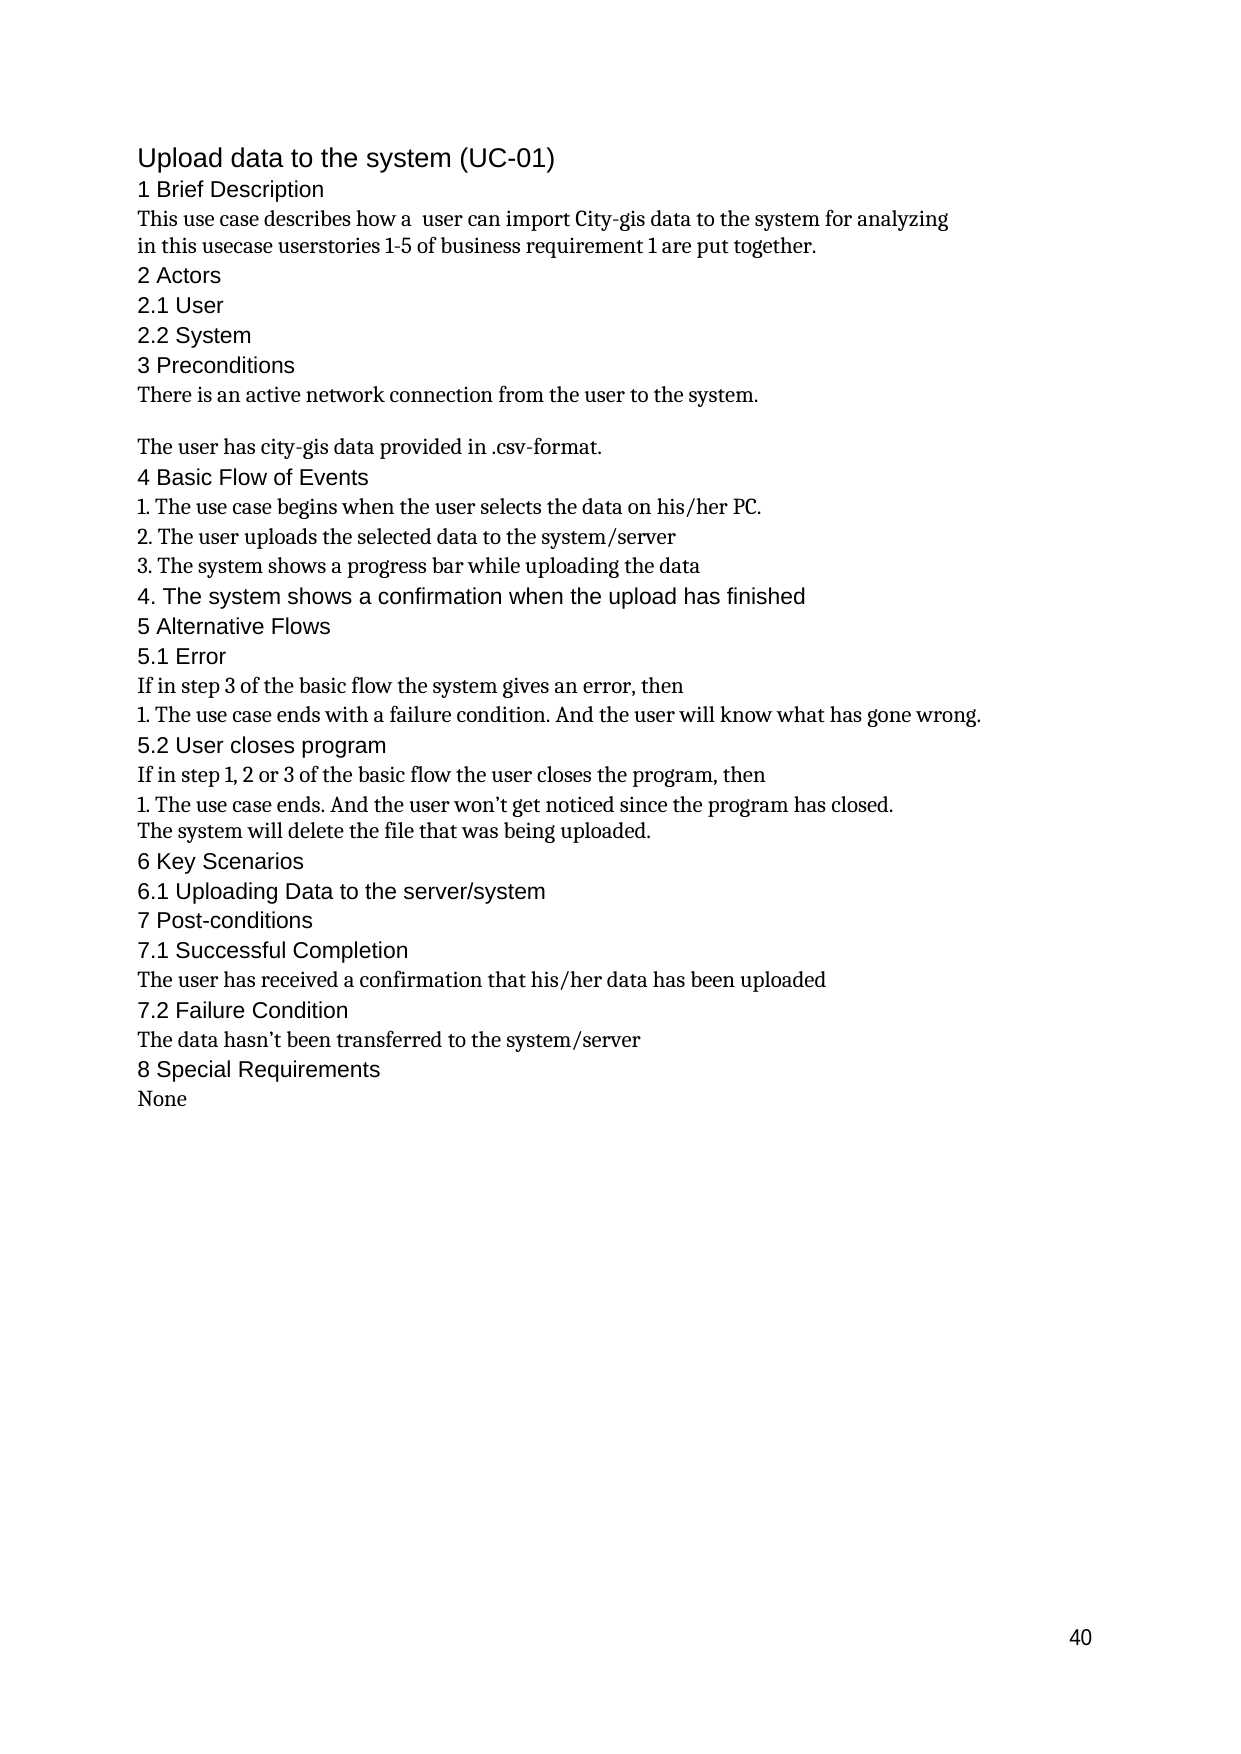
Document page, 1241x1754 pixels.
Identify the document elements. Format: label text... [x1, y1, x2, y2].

text The data hasn’t been transferred to the system/server [137, 1027, 1107, 1053]
text 8 Special Requirements [137, 1056, 1107, 1083]
text 4. The system shows a confirmation when the upload has finished [137, 583, 1107, 609]
text 1. The use case ends with a failure condition. And the user will know what has gone wrong. [137, 702, 1107, 729]
text 6 Key Scenarios [137, 848, 1107, 874]
text If in step 1, 2 or 3 of the basic flow the user closes the program, then [137, 762, 1107, 788]
text 7 Post-conditions [137, 907, 1107, 934]
text 2.1 User [137, 292, 1107, 318]
text 5.2 User closes program [137, 732, 1107, 758]
text 6.1 Uploading Data to the server/system [137, 878, 1107, 904]
text 2.2 System [137, 322, 1107, 348]
text 3 Preconditions [137, 352, 1107, 378]
text 4 Basic Flow of Events [137, 464, 1107, 490]
text 2. The user uploads the selected data to the system/server [137, 523, 1107, 550]
text None [137, 1086, 1107, 1112]
text The user has received a confirmation that his/her data has been uploaded [137, 967, 1107, 993]
subtitle Upload data to the system (UC-01) [137, 142, 1107, 173]
text 5.1 Error [137, 643, 1107, 669]
text There is an active network connection from the user to the system. The user has city-gis data provided in .csv-format. [137, 381, 1107, 461]
text 1 Brief Description [137, 176, 1107, 203]
text If in step 3 of the basic flow the system gives an error, then [137, 672, 1107, 699]
text 3. The system shows a progress bar while uploading the data [137, 553, 1107, 580]
text 1. The use case begins when the user selects the data on his/her PC. [137, 494, 1107, 520]
text 7.1 Successful Completion [137, 937, 1107, 963]
text This use case describes how a user can import City-gis data to the system for analyzing in this usecase userstories 1-5 of business requirement 1 are put together. [137, 206, 1107, 259]
text 5 Alternative Flows [137, 613, 1107, 639]
text 1. The use case ends. And the user won’t get noticed since the program has closed. The system will delete the file that was being uploaded. [137, 792, 1107, 844]
text 2 Actors [137, 262, 1107, 289]
text 7.2 Failure Condition [137, 997, 1107, 1023]
